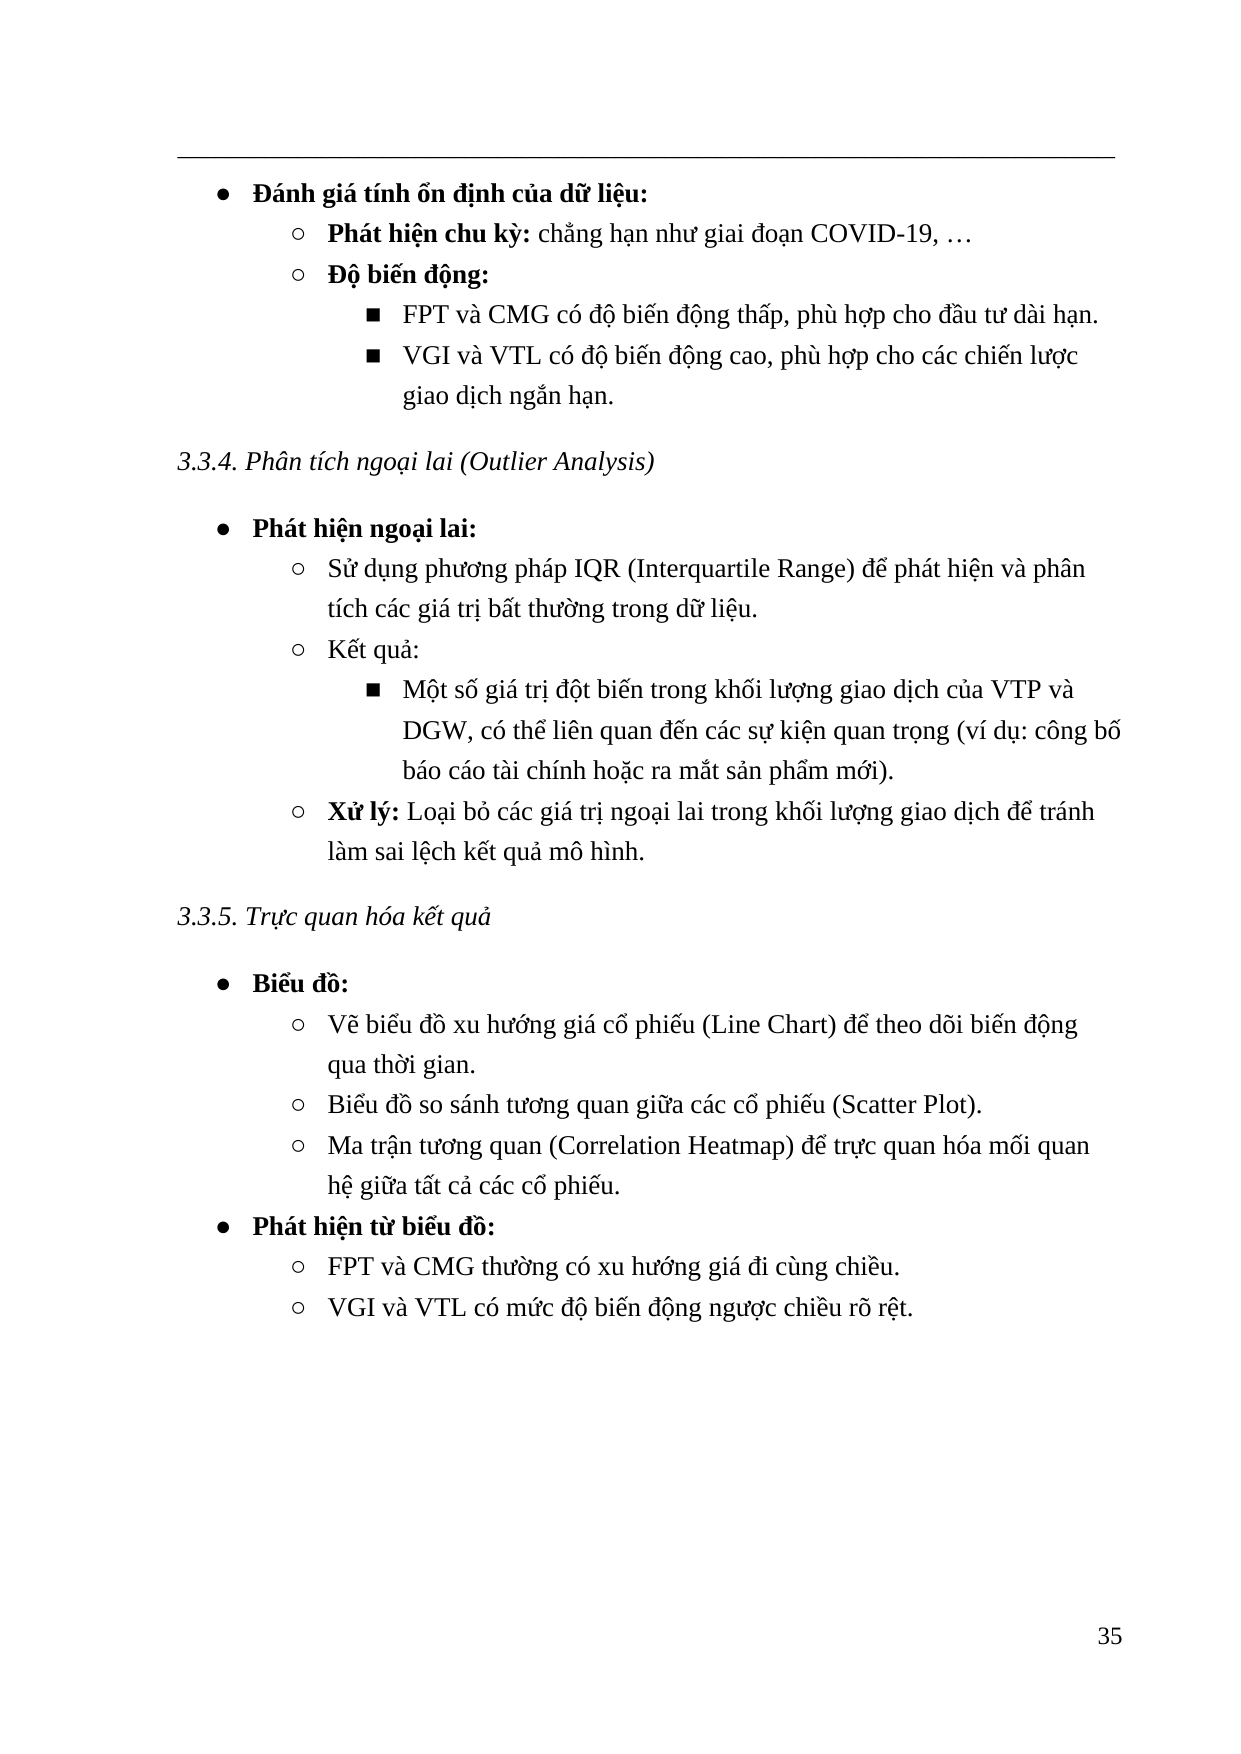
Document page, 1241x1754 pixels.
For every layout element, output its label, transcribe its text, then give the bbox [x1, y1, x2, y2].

list Biểu đồ: [215, 967, 1122, 998]
list VGI và VTL có mức độ biến động ngược chiều rõ rệt. [290, 1291, 1122, 1322]
subtitle 3.3.5. Trực quan hóa kết quả [177, 900, 1122, 932]
subtitle 3.3.4. Phân tích ngoại lai (Outlier Analysis) [177, 445, 1122, 476]
list FPT và CMG thường có xu hướng giá đi cùng chiều. [290, 1250, 1122, 1281]
list Ma trận tương quan (Correlation Heatmap) để trực quan hóa mối quan hệ giữa tất cả các cổ phiếu. [290, 1129, 1122, 1201]
list Phát hiện ngoại lai: [215, 512, 1122, 543]
list Đánh giá tính ổn định của dữ liệu: [215, 177, 1122, 208]
list Một số giá trị đột biến trong khối lượng giao dịch của VTP và DGW, có thể liên quan đến các sự kiện quan trọng (ví dụ: công bố báo cáo tài chính hoặc ra mắt sản phẩm mới). [365, 673, 1122, 785]
list Biểu đồ so sánh tương quan giữa các cổ phiếu (Scatter Plot). [290, 1089, 1122, 1120]
list Vẽ biểu đồ xu hướng giá cổ phiếu (Line Chart) để theo dõi biến động qua thời gian. [290, 1008, 1122, 1079]
list FPT và CMG có độ biến động thấp, phù hợp cho đầu tư dài hạn. [365, 298, 1122, 329]
list Kết quả: [290, 633, 1122, 664]
list Xử lý: Loại bỏ các giá trị ngoại lai trong khối lượng giao dịch để tránh làm sai lệch kết quả mô hình. [290, 794, 1122, 866]
list Phát hiện chu kỳ: chẳng hạn như giai đoạn COVID-19, … [290, 218, 1122, 249]
list VGI và VTL có độ biến động cao, phù hợp cho các chiến lược giao dịch ngắn hạn. [365, 339, 1122, 410]
list Độ biến động: [290, 258, 1122, 289]
list Sử dụng phương pháp IQR (Interquartile Range) để phát hiện và phân tích các giá trị bất thường trong dữ liệu. [290, 552, 1122, 624]
list Phát hiện từ biểu đồ: [215, 1210, 1122, 1241]
